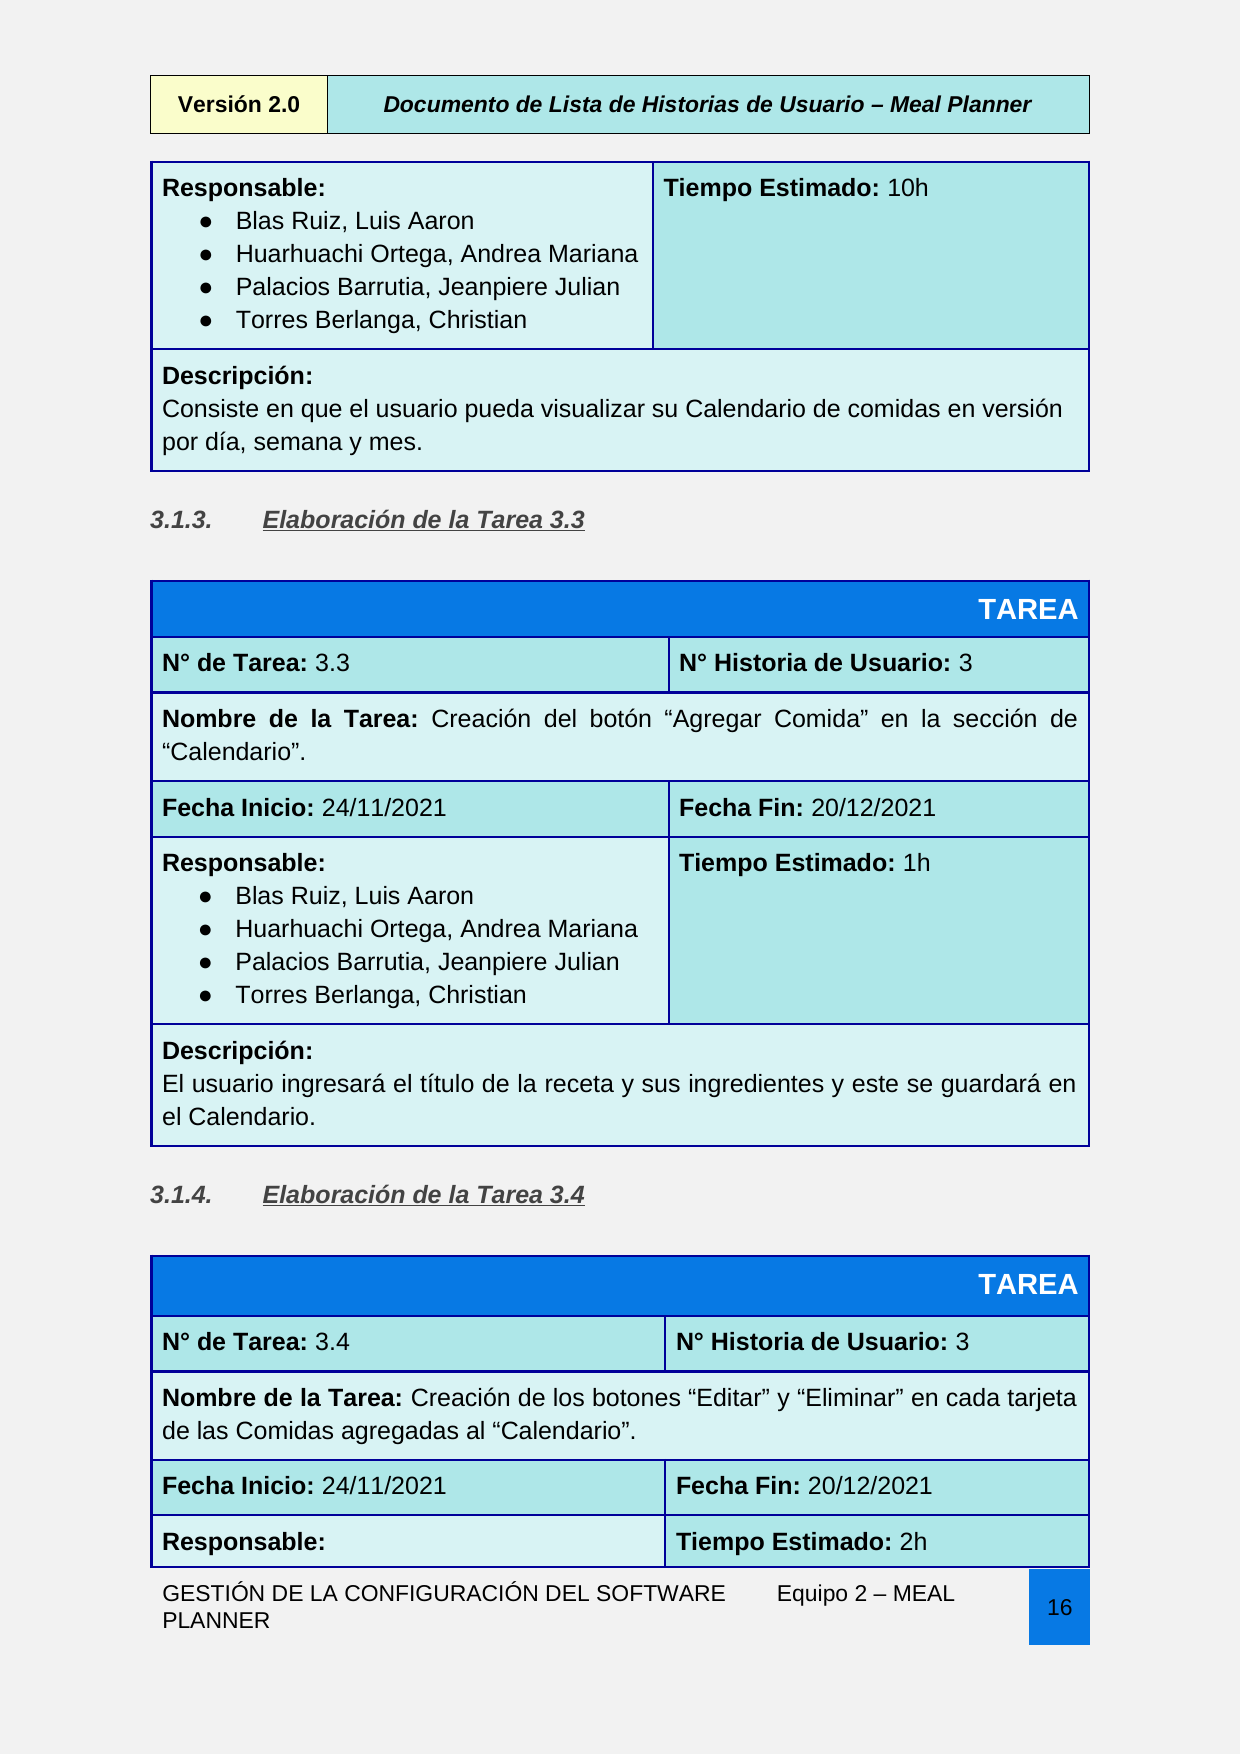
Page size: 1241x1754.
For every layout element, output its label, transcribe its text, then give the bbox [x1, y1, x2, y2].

table_cell Fecha Fin: 20/12/2021 [666, 1461, 1088, 1514]
subtitle Elaboración de la Tarea 3.3 [150, 505, 1090, 534]
table_cell Responsable: Blas Ruiz, Luis Aaron Huarhuachi Ortega, Andrea Mariana Palacios Barrutia, Jeanpiere Julian Torres Berlanga, Christian [153, 838, 668, 1023]
table_cell Responsable: Blas Ruiz, Luis Aaron Huarhuachi Ortega, Andrea Mariana Palacios Barrutia, Jeanpiere Julian Torres Berlanga, Christian [153, 163, 652, 348]
table_cell Nombre de la Tarea: Creación de los botones “Editar” y “Eliminar” en cada tarjeta de las Comidas agregadas al “Calendario”. [153, 1373, 1088, 1459]
table_cell Fecha Fin: 20/12/2021 [670, 782, 1088, 836]
table_header TAREA [153, 1257, 1088, 1315]
table_cell N° Historia de Usuario: 3 [670, 638, 1088, 691]
table_cell N° de Tarea: 3.4 [153, 1317, 664, 1370]
subtitle Elaboración de la Tarea 3.4 [150, 1180, 1090, 1209]
table_cell Nombre de la Tarea: Creación del botón “Agregar Comida” en la sección de “Calendario”. [153, 694, 1088, 780]
table_cell Fecha Inicio: 24/11/2021 [153, 1461, 664, 1514]
table_cell Tiempo Estimado: 10h [654, 163, 1088, 348]
table_cell Descripción: El usuario ingresará el título de la receta y sus ingredientes y este se guardará en el Calendario. [153, 1025, 1088, 1145]
table_cell Fecha Inicio: 24/11/2021 [153, 782, 668, 836]
table_cell Tiempo Estimado: 2h [666, 1516, 1088, 1566]
table_header TAREA [153, 582, 1088, 636]
table_cell N° Historia de Usuario: 3 [666, 1317, 1088, 1370]
table_cell Tiempo Estimado: 1h [670, 838, 1088, 1023]
table_cell N° de Tarea: 3.3 [153, 638, 668, 691]
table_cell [153, 1516, 664, 1566]
table_cell Descripción: Consiste en que el usuario pueda visualizar su Calendario de comidas en versión por día, semana y mes. [153, 350, 1088, 470]
